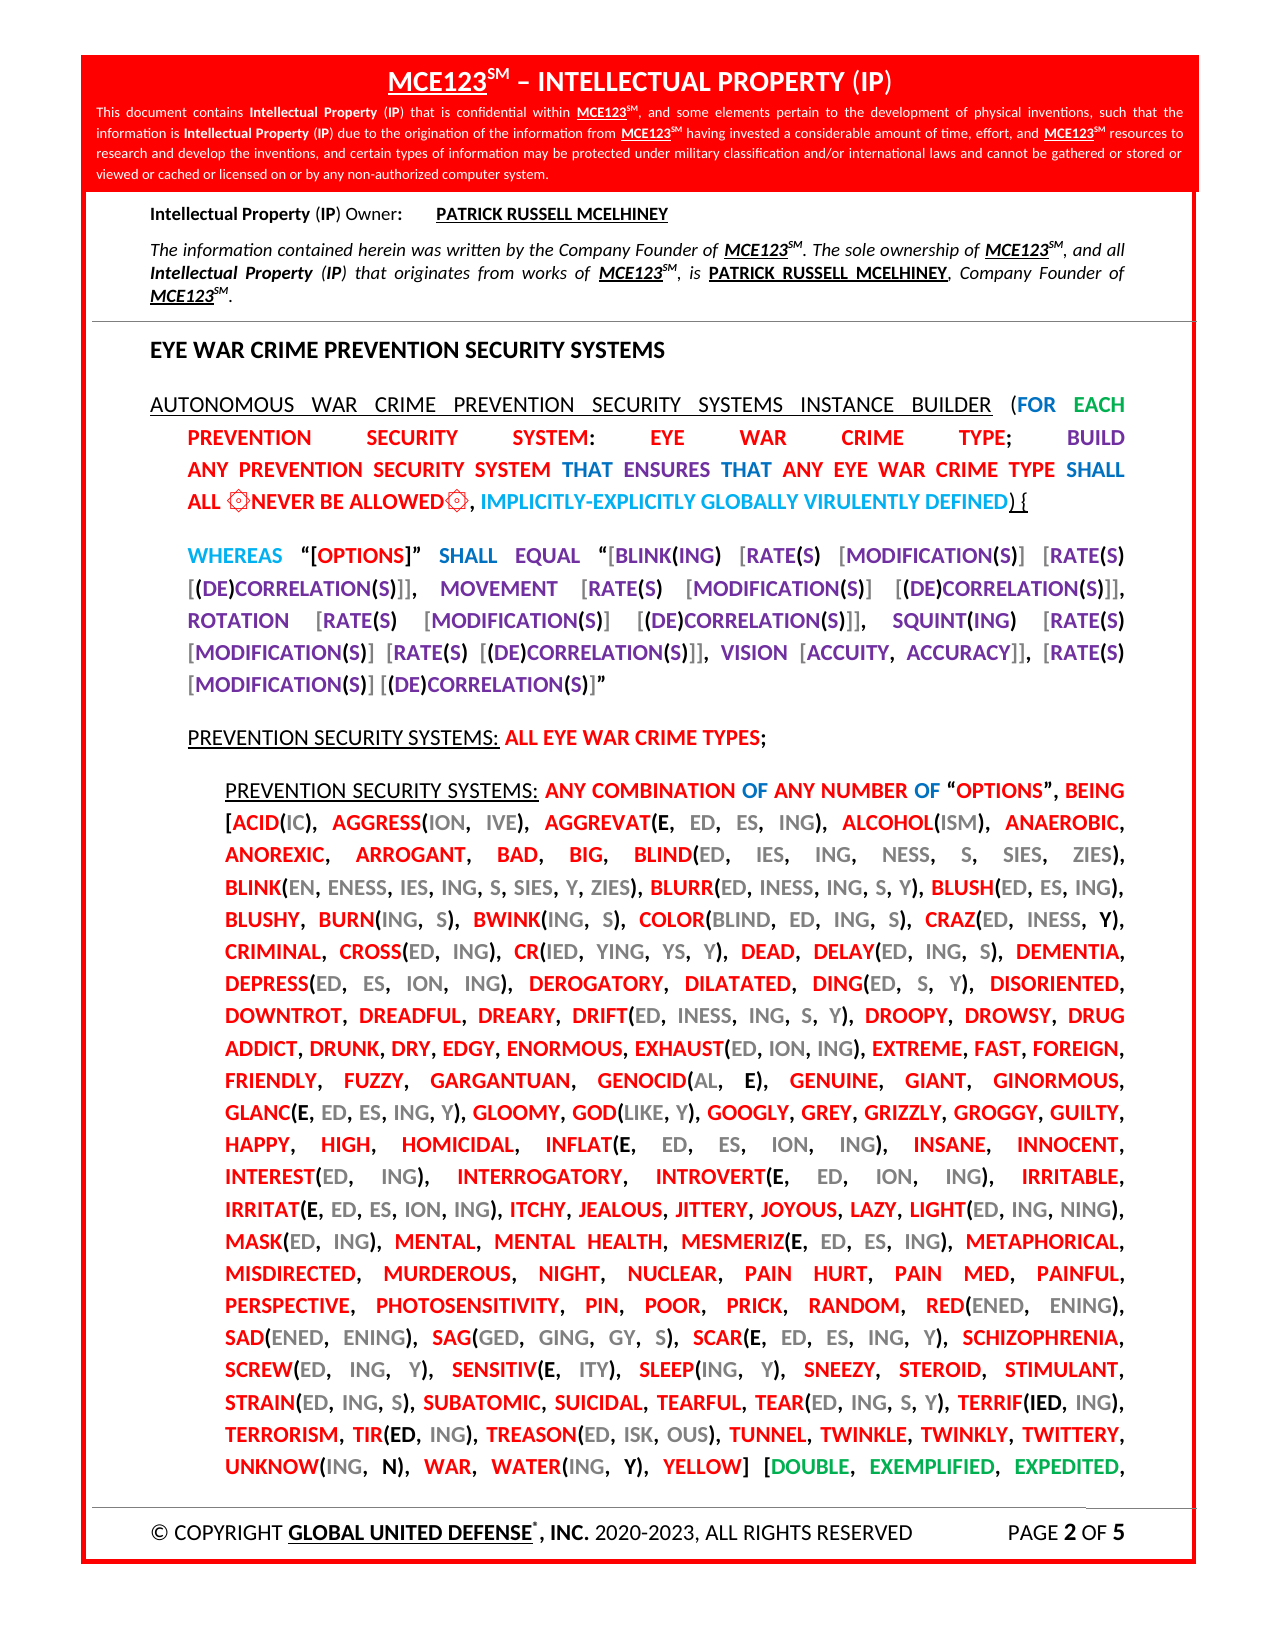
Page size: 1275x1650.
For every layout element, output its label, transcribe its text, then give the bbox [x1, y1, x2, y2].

text EYE WAR CRIME PREVENTION SECURITY SYSTEMS [150, 335, 1125, 365]
text PREVENTION SECURITY SYSTEMS: ALL EYE WAR CRIME TYPES; [187, 723, 1125, 751]
text AUTONOMOUS WAR CRIME PREVENTION SECURITY SYSTEMS INSTANCE BUILDER (FOR EACH PREVENTION SECURITY SYSTEM: EYE WAR CRIME TYPE; BUILD ANY PREVENTION SECURITY SYSTEM THAT ENSURES THAT ANY EYE WAR CRIME TYPE SHALL ALL ۞NEVER BE ALLOWED۞, IMPLICITLY-EXPLICITLY GLOBALLY VIRULENTLY DEFINED) { [150, 391, 1125, 516]
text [225, 776, 1125, 1480]
text WHEREAS “[OPTIONS]” SHALL EQUAL “[BLINK(ING) [RATE(S) [MODIFICATION(S)] [RATE(S) [(DE)CORRELATION(S)]], MOVEMENT [RATE(S) [MODIFICATION(S)] [(DE)CORRELATION(S)]], ROTATION [RATE(S) [MODIFICATION(S)] [(DE)CORRELATION(S)]], SQUINT(ING) [RATE(S) [MODIFICATION(S)] [RATE(S) [(DE)CORRELATION(S)]], VISION [ACCUITY, ACCURACY]], [RATE(S) [MODIFICATION(S)] [(DE)CORRELATION(S)]” [187, 541, 1125, 698]
